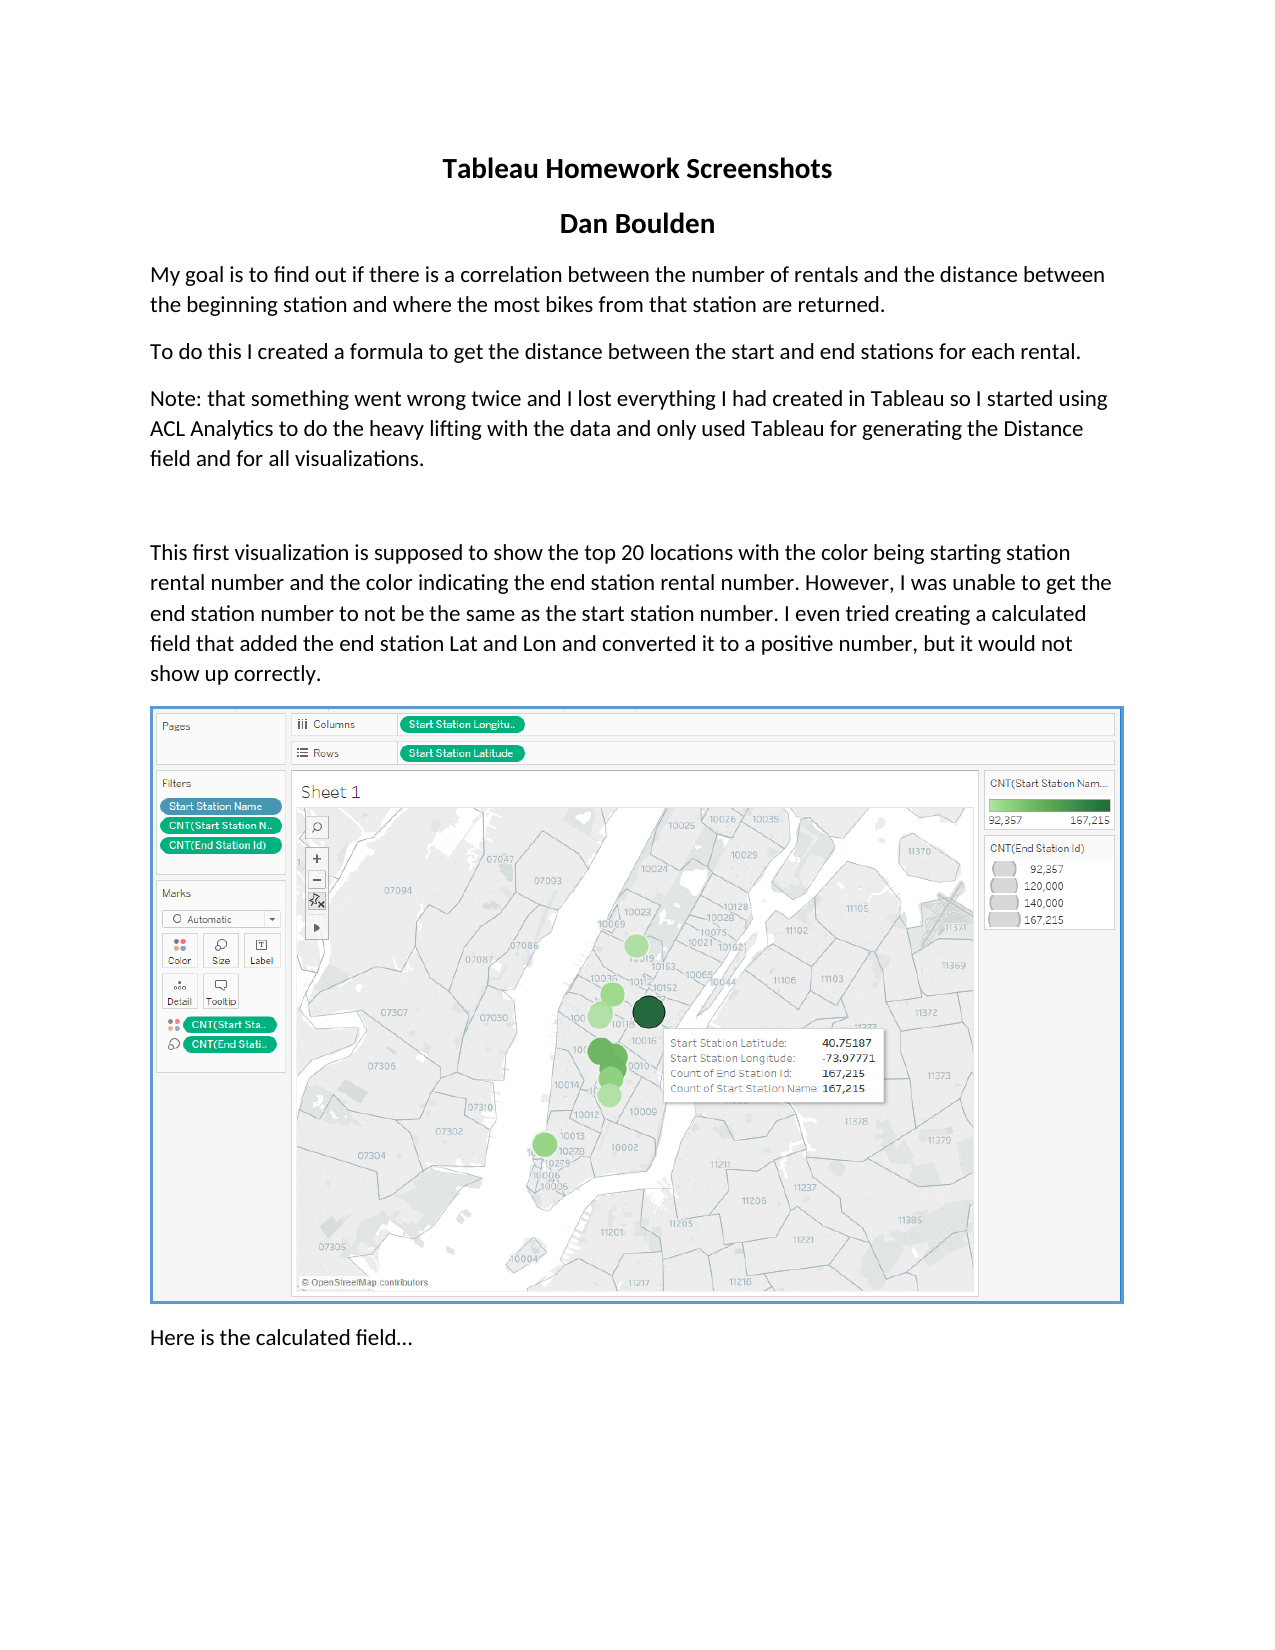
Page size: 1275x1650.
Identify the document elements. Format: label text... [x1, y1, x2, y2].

text Dan Boulden [150, 205, 1125, 241]
text My goal is to find out if there is a correlation between the number of rentals and the distance between the beginning station and where the most bikes from that station are returned. [150, 260, 1125, 318]
text Tableau Homework Screenshots [150, 150, 1125, 186]
text This first visualization is supposed to show the top 20 locations with the color being starting station rental number and the color indicating the end station rental number. However, I was unable to get the end station number to not be the same as the start station number. I even tried creating a calculated field that added the end station Lat and Lon and converted it to a positive number, but it would not show up correctly. [150, 538, 1125, 687]
picture [153, 709, 1121, 1301]
text Note: that something went wrong twice and I lost everything I had created in Tableau so I started using ACL Analytics to do the heavy lifting with the data and only used Tableau for generating the Distance field and for all visualizations. [150, 384, 1125, 473]
text To do this I created a formula to get the distance between the start and end stations for each rental. [150, 337, 1125, 365]
text Here is the calculated field… [150, 1323, 1125, 1351]
